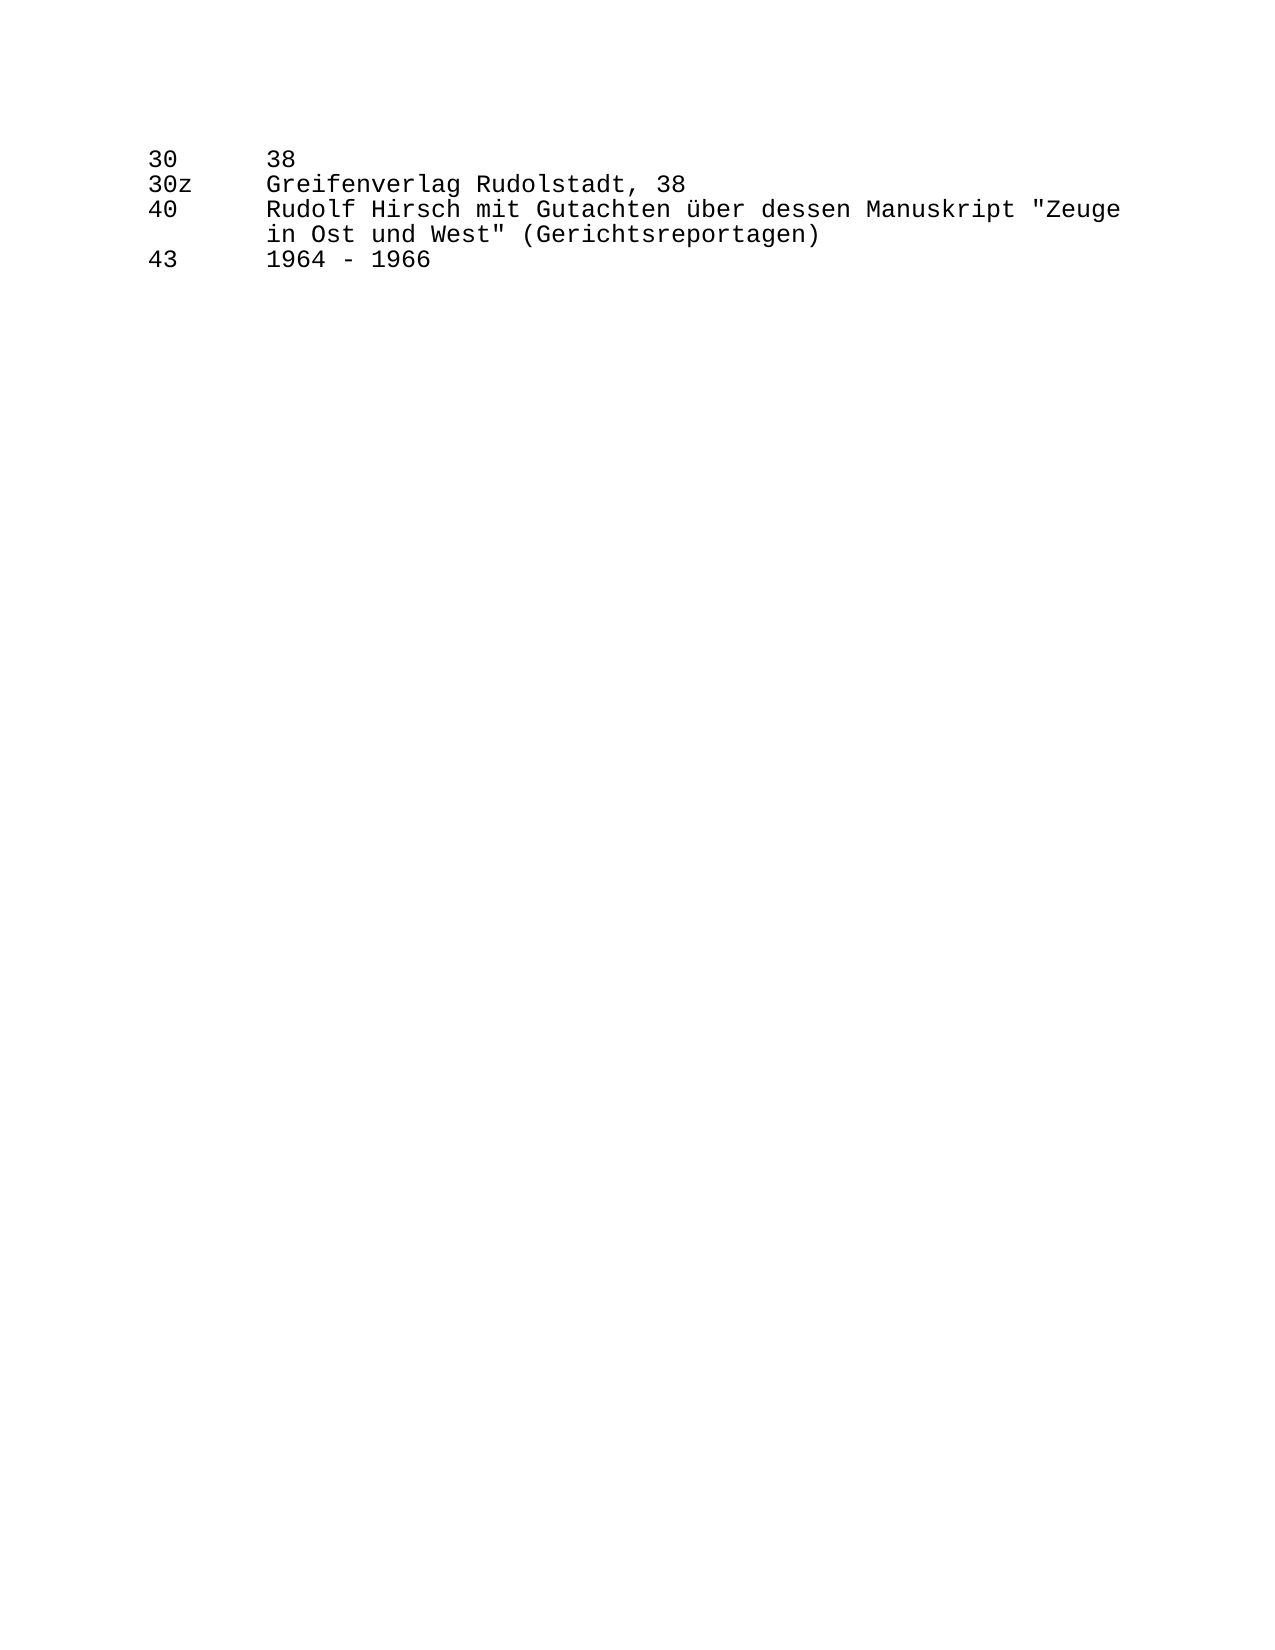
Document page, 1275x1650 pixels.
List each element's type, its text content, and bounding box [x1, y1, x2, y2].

text 43 1964 - 1966 [148, 248, 1127, 273]
text 30z Greifenverlag Rudolstadt, 38 [148, 173, 1127, 198]
text 30 38 [148, 148, 1127, 173]
text 40 p[2{Rudolf} 1{Hirsch}]p mit Gutachten über dessen t[2{Manuskript} "1{Zeuge in Ost und West}"]t (Gerichtsreportagen) [148, 198, 1127, 248]
